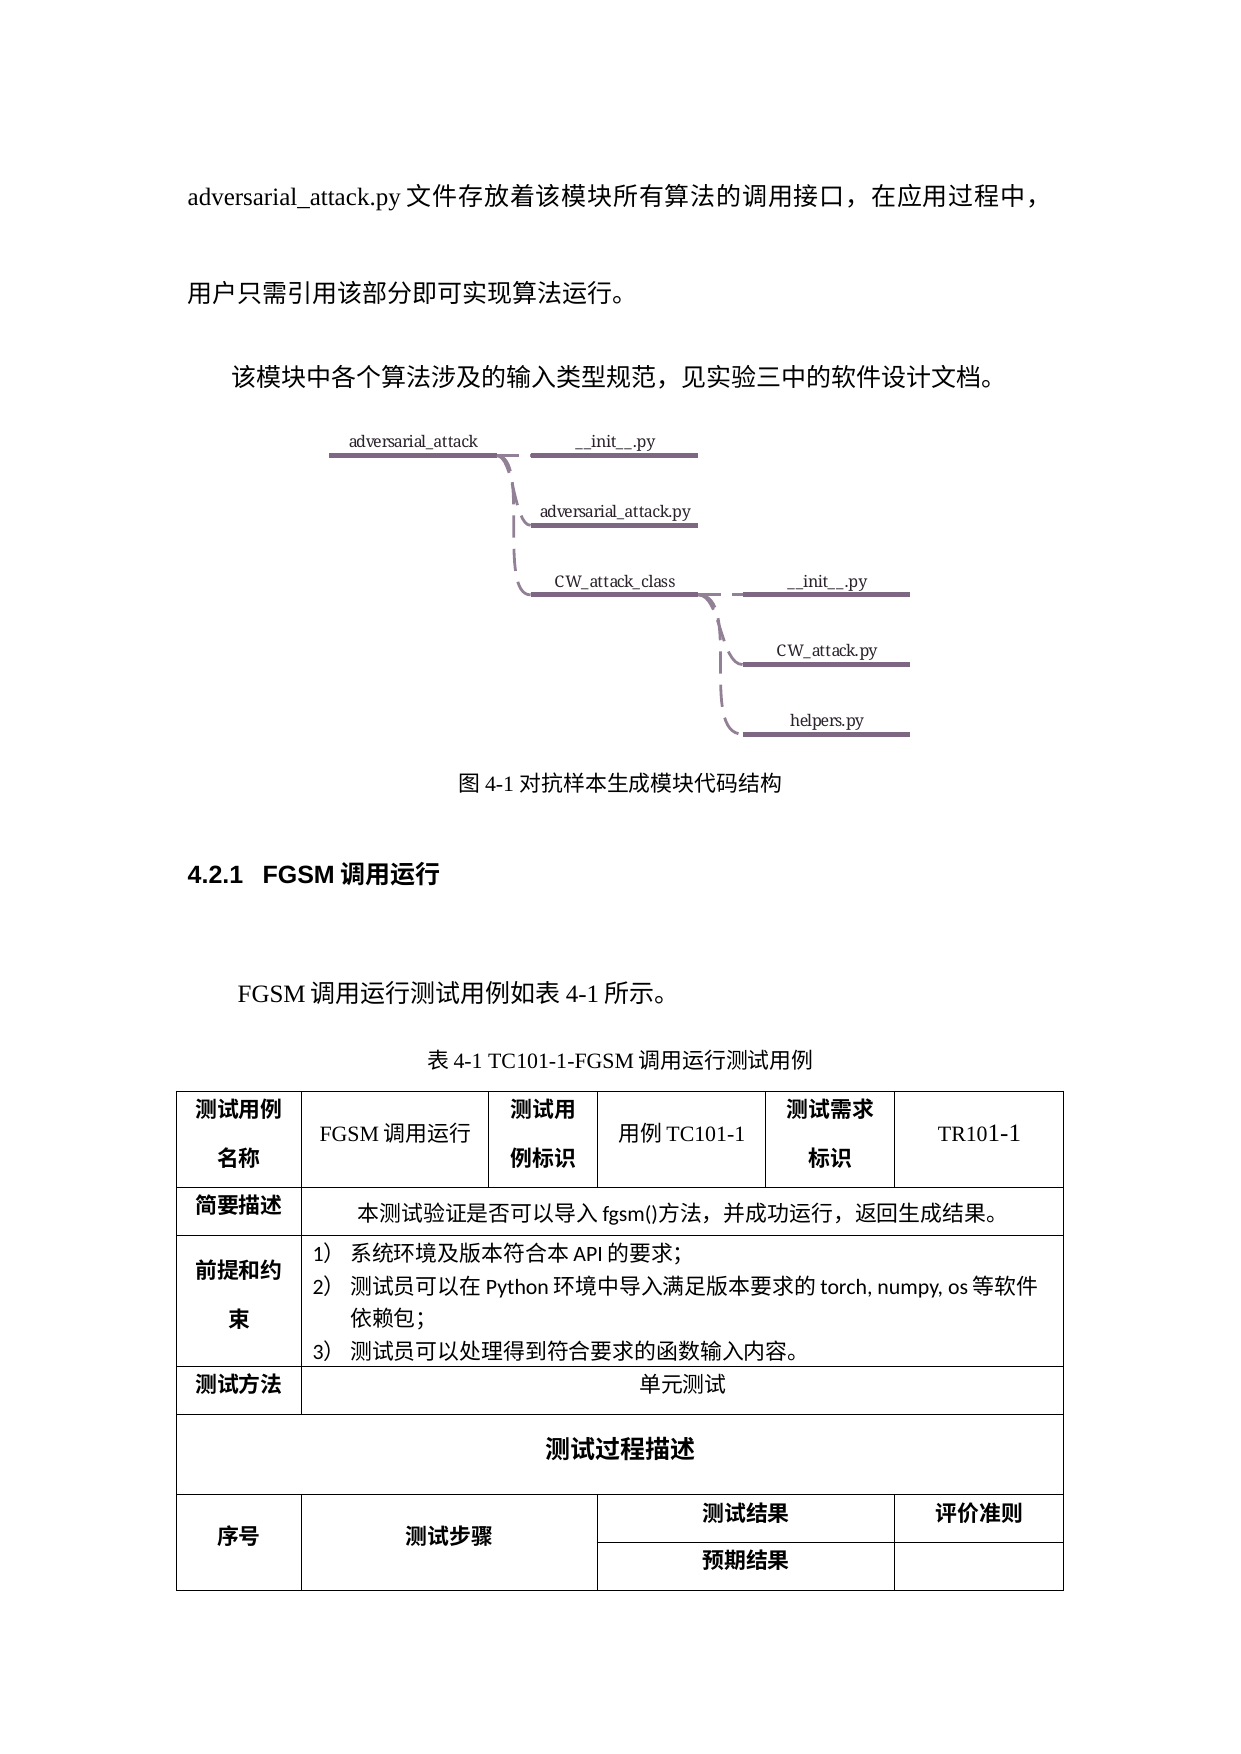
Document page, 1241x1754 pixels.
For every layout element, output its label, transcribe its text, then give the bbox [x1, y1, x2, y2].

table_cell 简要描述 [177, 1188, 301, 1235]
table_cell 评价准则 [895, 1495, 1063, 1542]
table_cell 本测试验证是否可以导入fgsm()方法，并成功运行，返回生成结果。 [302, 1188, 1063, 1235]
table_cell 系统环境及版本符合本API的要求； 测试员可以在Python环境中导入满足版本要求的torch, numpy, os等软件依赖包； 测试员可以处理得到符合要求的函数输入内容。 [302, 1236, 1063, 1366]
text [187, 162, 1053, 324]
text 表4-1 TC101-1-FGSM调用运行测试用例 [187, 1042, 1053, 1075]
table_header TR101-1 [895, 1092, 1063, 1187]
text 图4-1 对抗样本生成模块代码结构 [187, 765, 1053, 798]
table_header 用例TC101-1 [598, 1092, 765, 1187]
table_cell 测试过程描述 [177, 1415, 1063, 1494]
table_cell 前提和约束 [177, 1236, 301, 1366]
table_header 测试用例名称 [177, 1092, 301, 1187]
table_cell 测试步骤 [302, 1495, 597, 1590]
table_cell 序号 [177, 1495, 301, 1590]
text FGSM调用运行测试用例如表4-1所示。 [187, 959, 1053, 1024]
table_cell [895, 1543, 1063, 1590]
table_cell 测试方法 [177, 1367, 301, 1414]
table_header 测试用例标识 [489, 1092, 597, 1187]
subtitle FGSM调用运行 [187, 841, 1053, 906]
table_header FGSM调用运行 [302, 1092, 488, 1187]
table_cell 测试结果 [598, 1495, 894, 1542]
table_header 测试需求标识 [766, 1092, 894, 1187]
table_cell 预期结果 [598, 1543, 894, 1590]
text 该模块中各个算法涉及的输入类型规范，见实验三中的软件设计文档。 [187, 343, 1053, 408]
table_cell 单元测试 [302, 1367, 1063, 1414]
